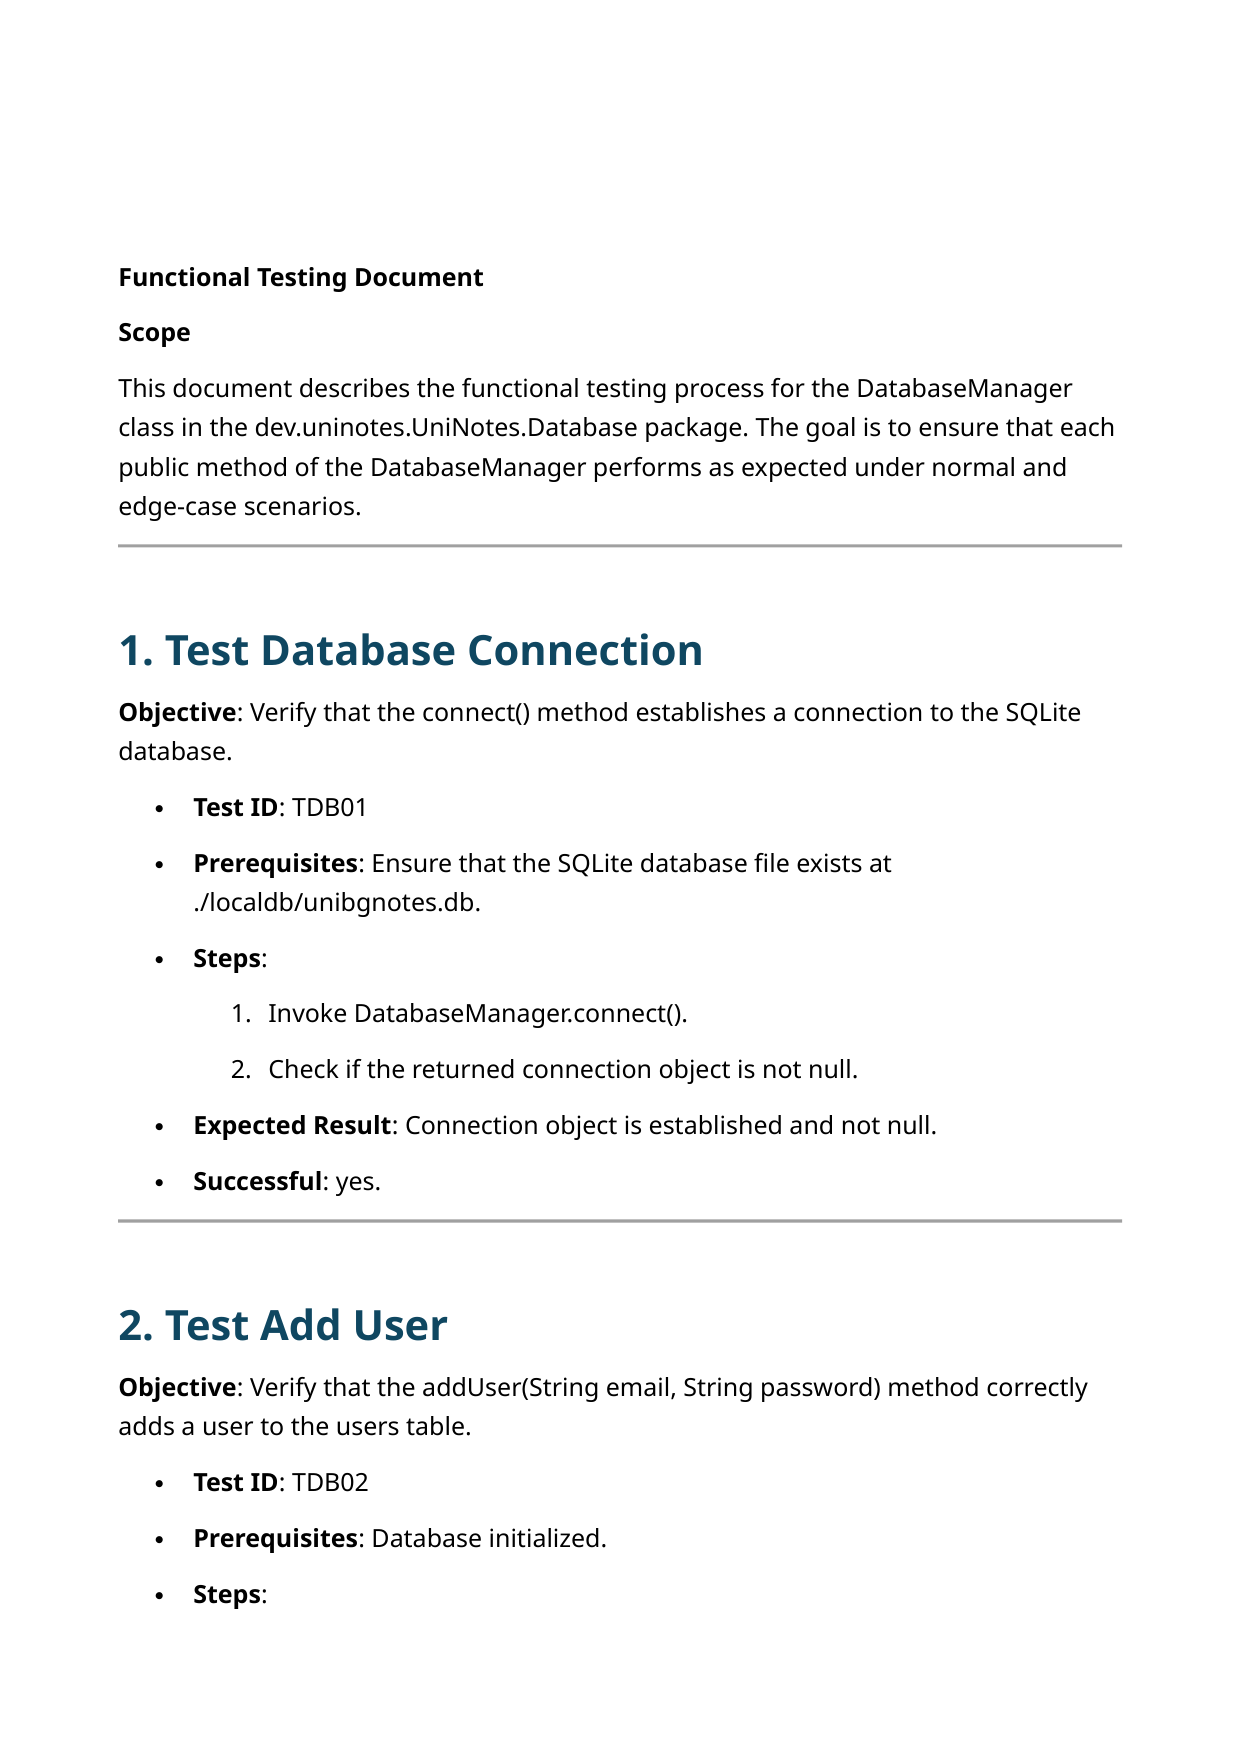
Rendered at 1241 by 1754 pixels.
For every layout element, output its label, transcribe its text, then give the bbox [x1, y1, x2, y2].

list Expected Result: Connection object is established and not null. [156, 1108, 1122, 1142]
list Successful: yes. [156, 1164, 1122, 1198]
text Objective: Verify that the addUser(String email, String password) method correctly adds a user to the users table. [118, 1370, 1122, 1443]
subtitle 2. Test Add User [118, 1296, 1122, 1353]
list Test ID: TDB01 [156, 789, 1122, 823]
text Objective: Verify that the connect() method establishes a connection to the SQLite database. [118, 694, 1122, 768]
list Test ID: TDB02 [156, 1465, 1122, 1499]
text This document describes the functional testing process for the DatabaseManager class in the dev.uninotes.UniNotes.Database package. The goal is to ensure that each public method of the DatabaseManager performs as expected under normal and edge-case scenarios. [118, 371, 1122, 522]
list Prerequisites: Ensure that the SQLite database file exists at ./localdb/unibgnotes.db. [156, 845, 1122, 918]
subtitle 1. Test Database Connection [118, 621, 1122, 678]
list Steps: [156, 1576, 1122, 1610]
list Invoke DatabaseManager.connect(). [231, 996, 1122, 1030]
list Steps: [156, 940, 1122, 974]
text Scope [118, 315, 1122, 349]
list Check if the returned connection object is not null. [231, 1052, 1122, 1086]
text Functional Testing Document [118, 259, 1122, 293]
list Prerequisites: Database initialized. [156, 1521, 1122, 1554]
